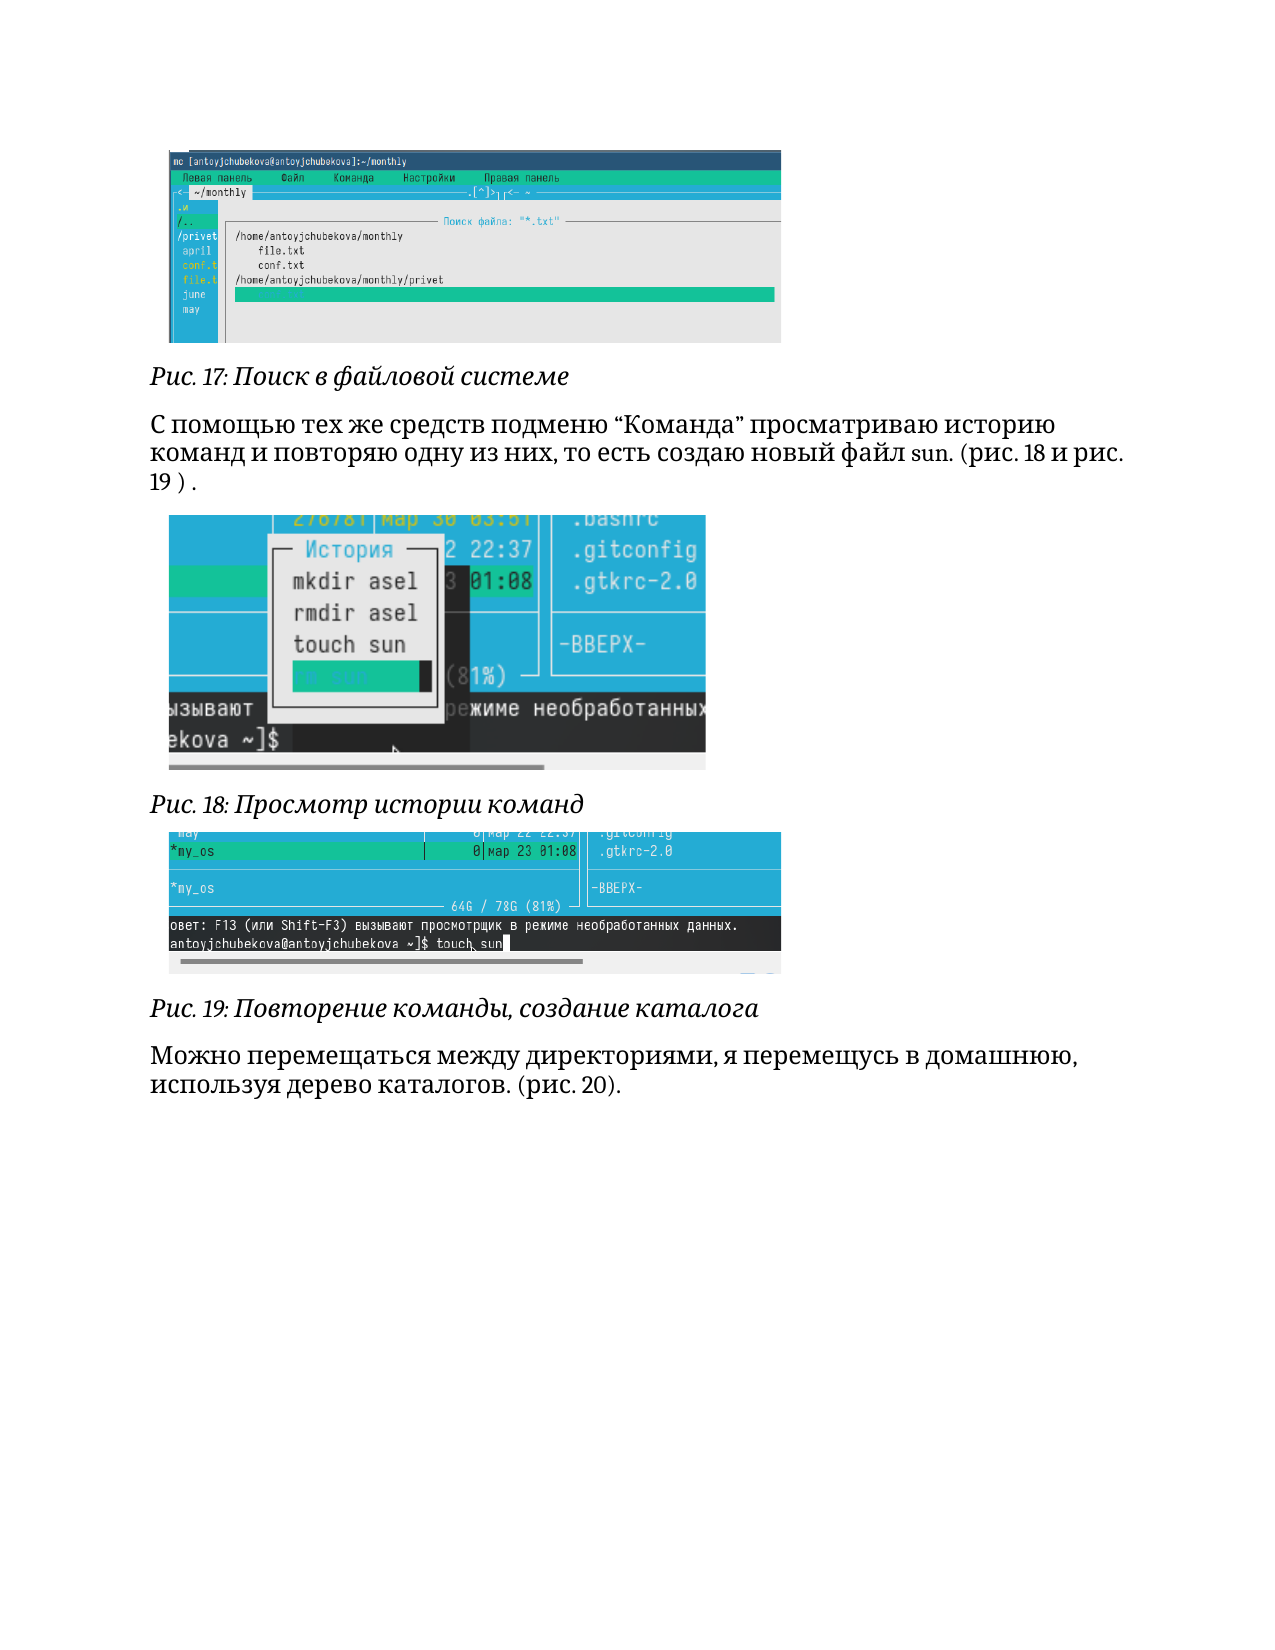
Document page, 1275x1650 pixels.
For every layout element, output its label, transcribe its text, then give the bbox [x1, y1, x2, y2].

picture [168, 150, 782, 343]
text Можно перемещаться между директориями, я перемещусь в домашнюю, используя дерево каталогов. (рис. 20). [150, 1042, 1125, 1100]
text Рис. 19: Повторение команды, создание каталога [150, 995, 1125, 1023]
text Рис. 17: Поиск в файловой системе [150, 363, 1125, 392]
text С помощью тех же средств подменю “Команда” просматриваю историю команд и повторяю одну из них, то есть создаю новый файл sun. (рис. 18 и рис. 19 ) . [150, 411, 1125, 497]
text Рис. 18: Просмотр истории команд [150, 791, 1125, 819]
picture [168, 832, 782, 974]
picture [168, 515, 706, 770]
